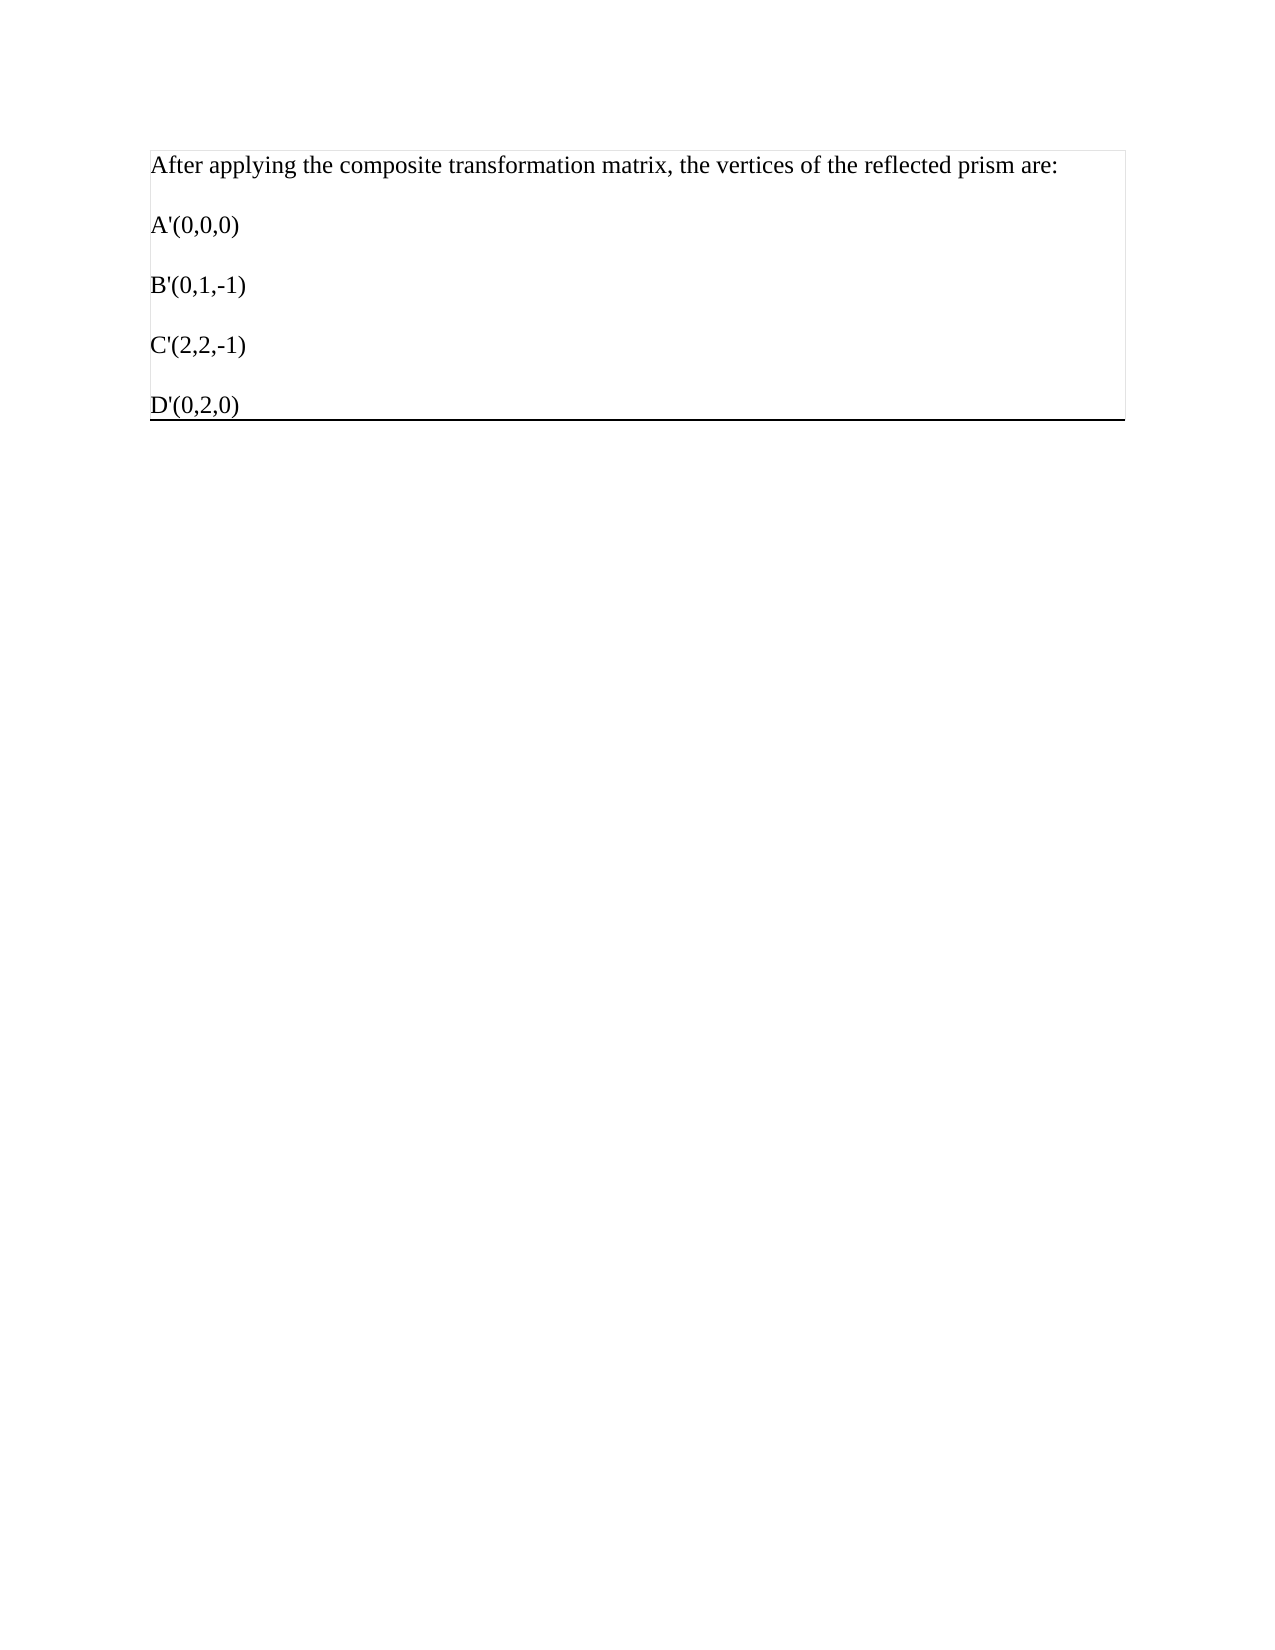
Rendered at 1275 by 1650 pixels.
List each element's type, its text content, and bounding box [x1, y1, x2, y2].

text After applying the composite transformation matrix, the vertices of the reflected prism are: [151, 151, 1125, 179]
text B'(0,1,-1) [151, 270, 1125, 299]
text C'(2,2,-1) [151, 330, 1125, 359]
text A'(0,0,0) [151, 210, 1125, 239]
text D'(0,2,0) [151, 390, 1125, 419]
